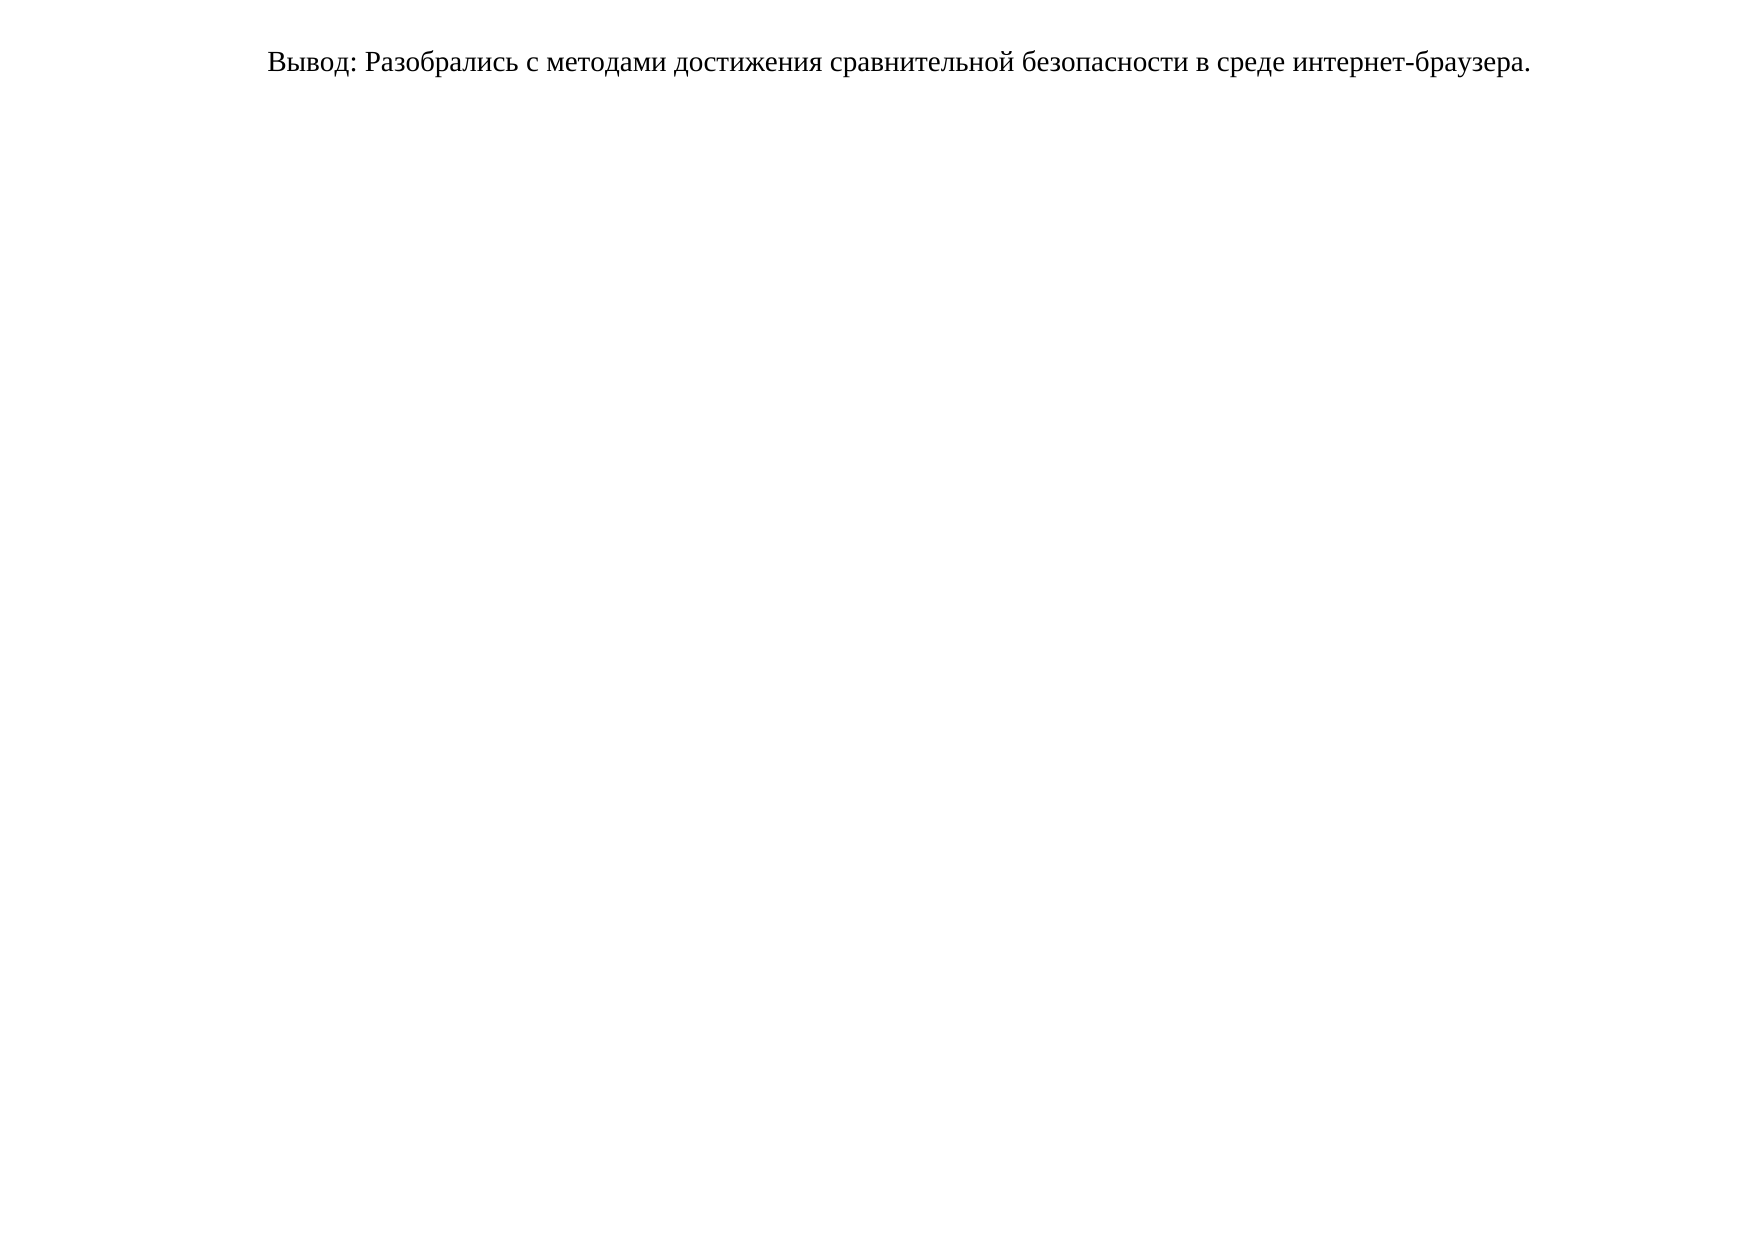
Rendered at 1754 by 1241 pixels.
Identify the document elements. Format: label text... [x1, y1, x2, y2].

title Вывод: Разобрались с методами достижения сравнительной безопасности в среде интернет-браузера. [267, 44, 1651, 78]
